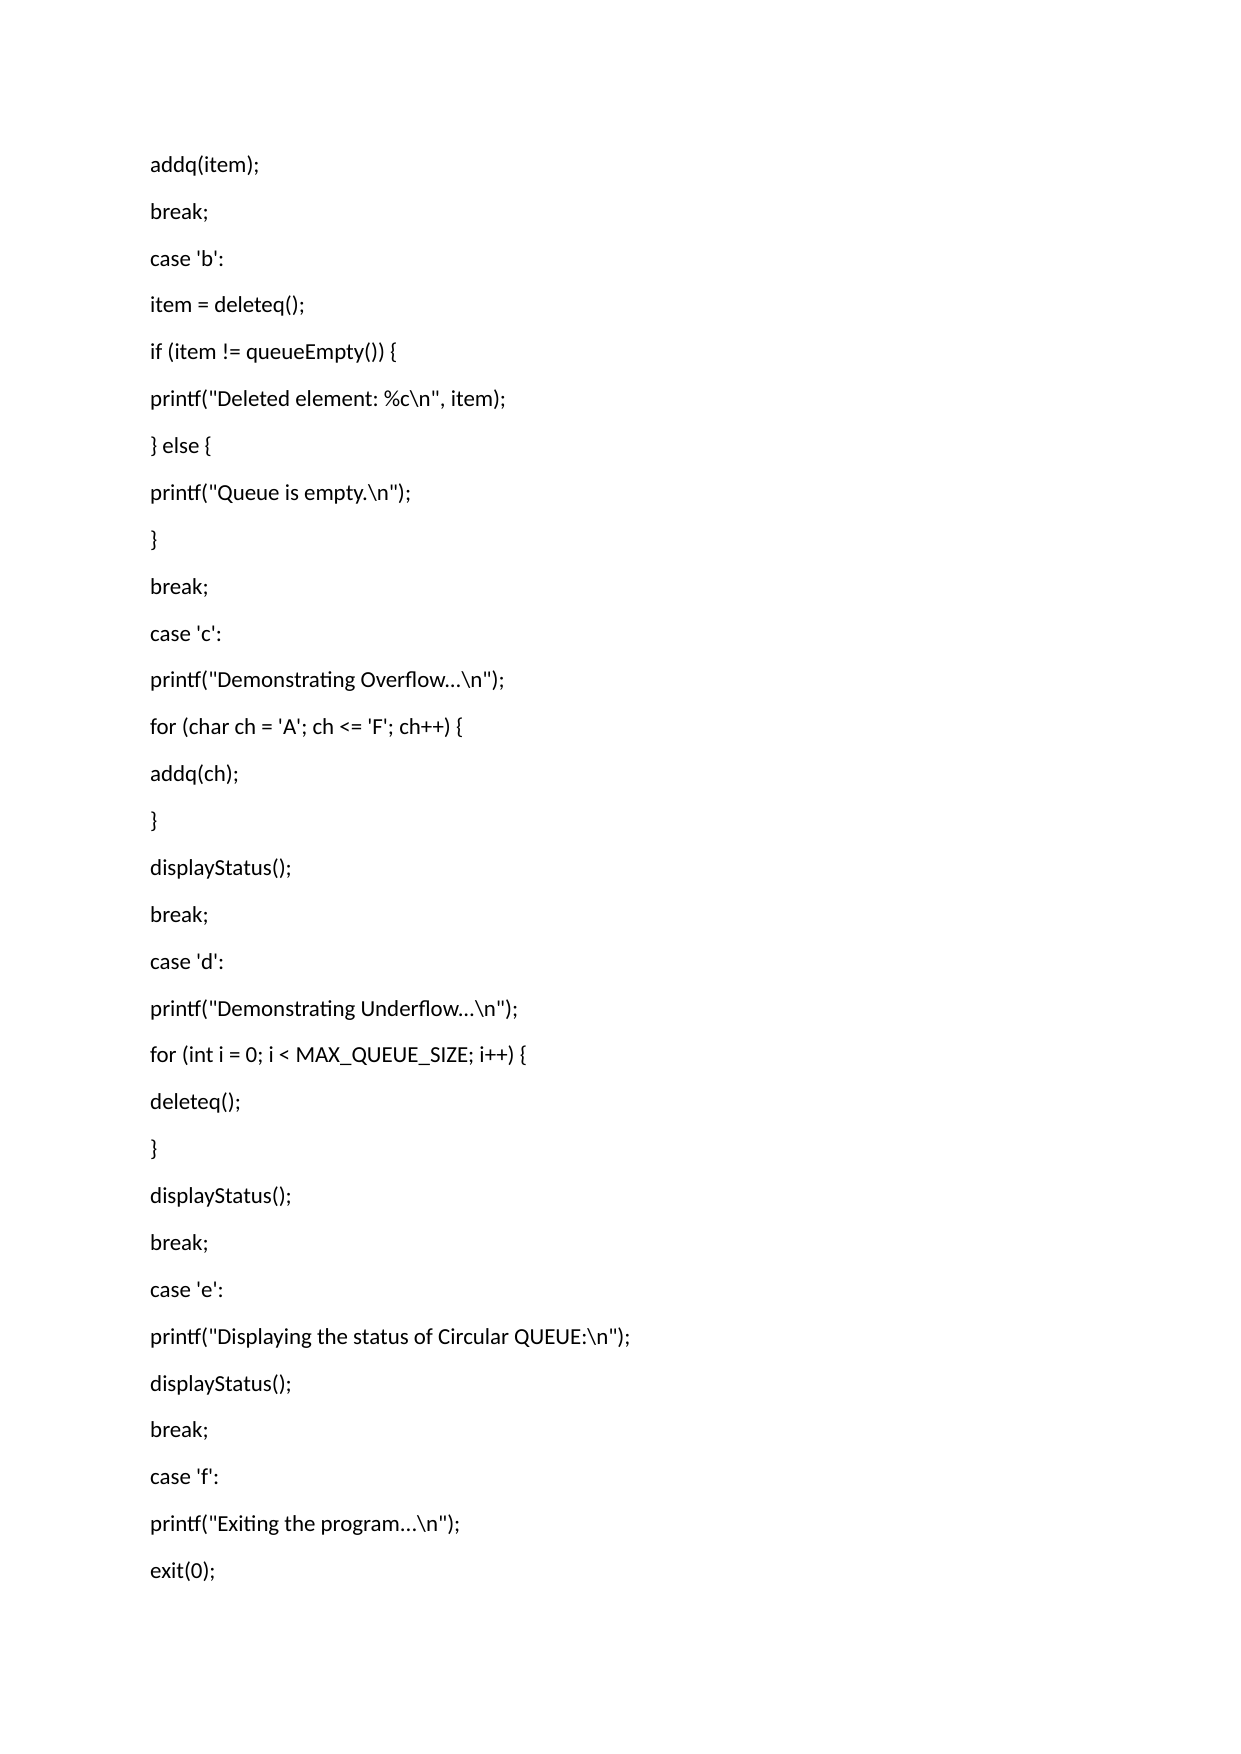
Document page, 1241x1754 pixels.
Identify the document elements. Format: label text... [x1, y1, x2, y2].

text printf("Exiting the program...\n"); [150, 1509, 1090, 1537]
text deleteq(); [150, 1087, 1090, 1116]
text printf("Demonstrating Underflow...\n"); [150, 994, 1090, 1022]
text } [150, 806, 1090, 834]
text break; [150, 197, 1090, 225]
text break; [150, 1416, 1090, 1444]
text case 'e': [150, 1275, 1090, 1303]
text } else { [150, 431, 1090, 459]
text } [150, 1134, 1090, 1162]
text } [150, 525, 1090, 553]
text displayStatus(); [150, 853, 1090, 881]
text if (item != queueEmpty()) { [150, 337, 1090, 366]
text case 'c': [150, 619, 1090, 647]
text item = deleteq(); [150, 291, 1090, 319]
text addq(ch); [150, 759, 1090, 787]
text break; [150, 572, 1090, 600]
text case 'b': [150, 244, 1090, 272]
text displayStatus(); [150, 1369, 1090, 1397]
text printf("Deleted element: %c\n", item); [150, 384, 1090, 412]
text for (char ch = 'A'; ch <= 'F'; ch++) { [150, 712, 1090, 741]
text printf("Displaying the status of Circular QUEUE:\n"); [150, 1322, 1090, 1350]
text displayStatus(); [150, 1181, 1090, 1209]
text for (int i = 0; i < MAX_QUEUE_SIZE; i++) { [150, 1041, 1090, 1069]
text break; [150, 900, 1090, 928]
text printf("Queue is empty.\n"); [150, 478, 1090, 506]
text printf("Demonstrating Overflow...\n"); [150, 666, 1090, 694]
text case 'f': [150, 1462, 1090, 1491]
text break; [150, 1228, 1090, 1256]
text case 'd': [150, 947, 1090, 975]
text exit(0); [150, 1556, 1090, 1584]
text addq(item); [150, 150, 1090, 178]
